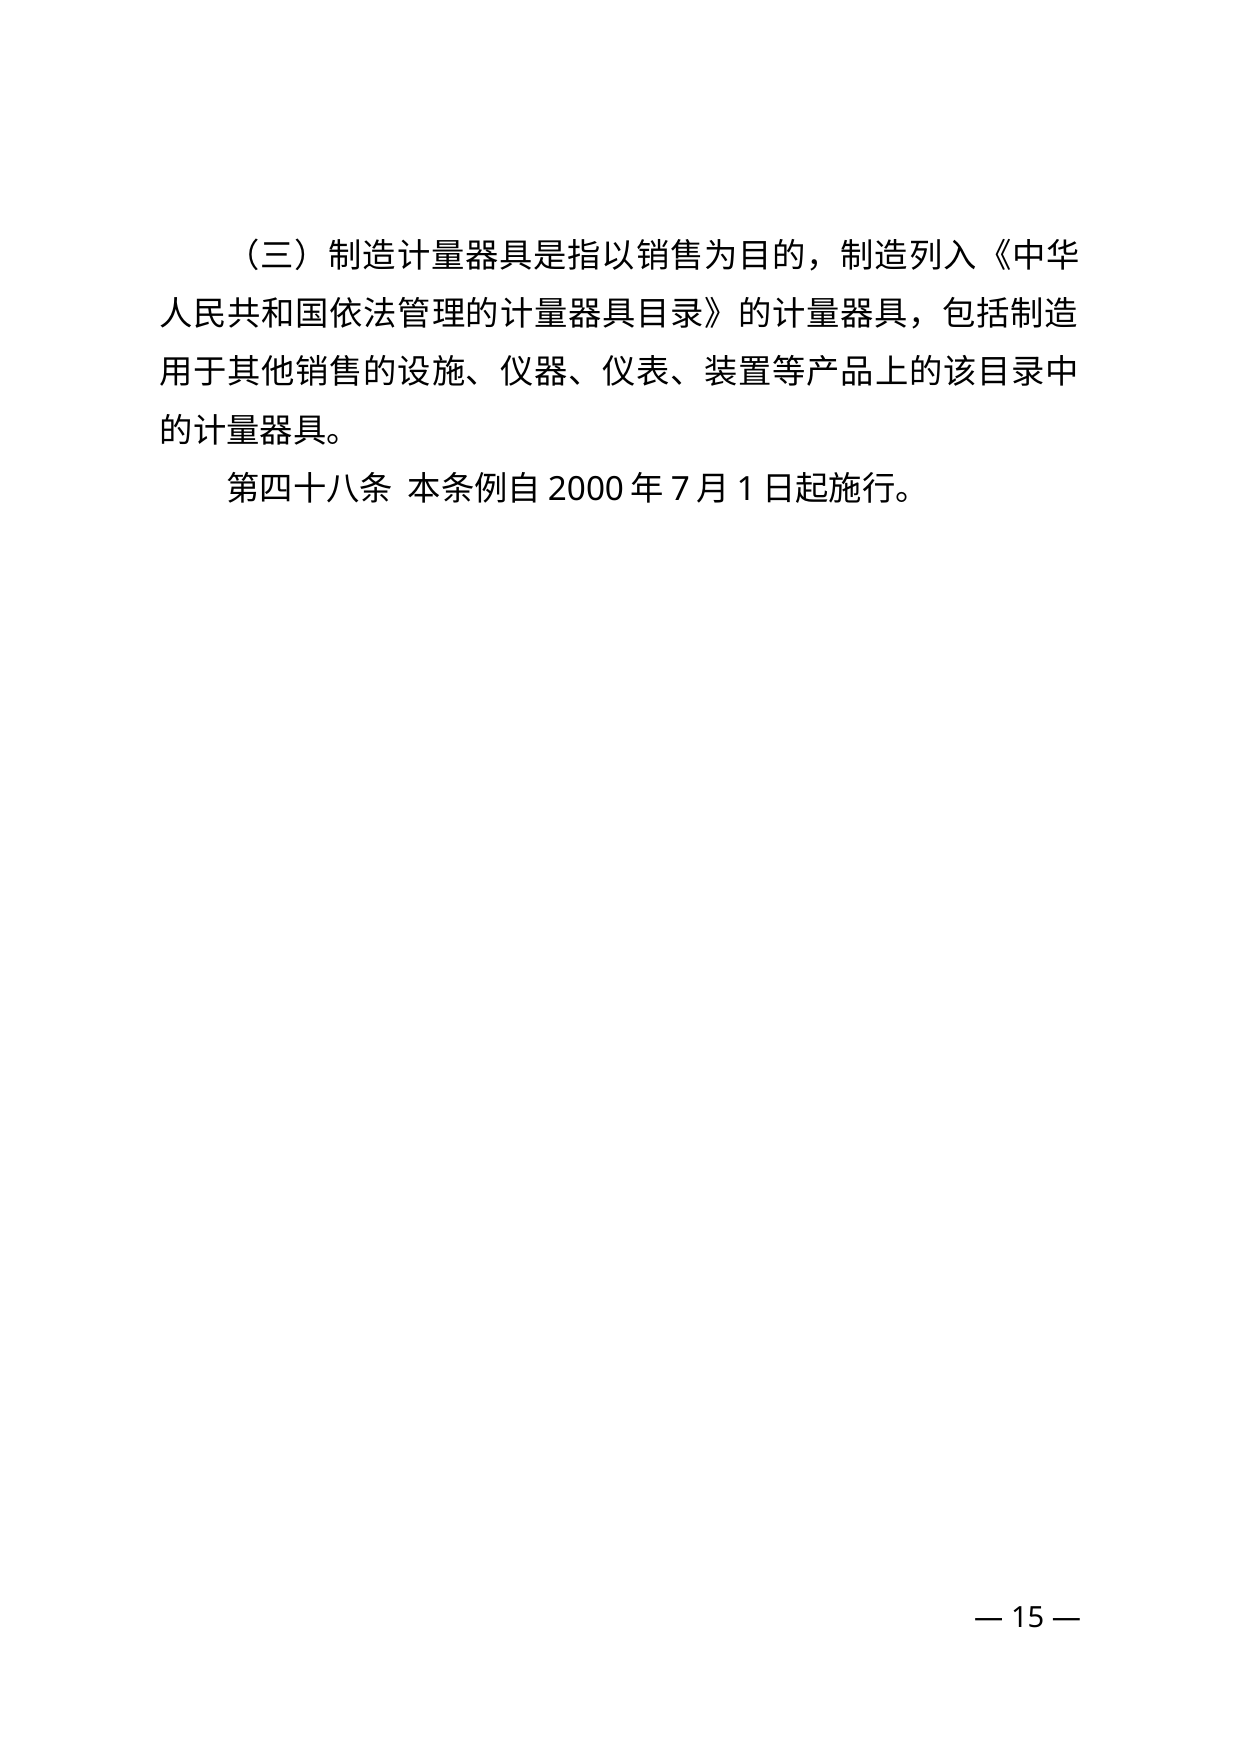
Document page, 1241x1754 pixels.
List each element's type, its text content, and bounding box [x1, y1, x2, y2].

text （三）制造计量器具是指以销售为目的，制造列入《中华人民共和国依法管理的计量器具目录》的计量器具，包括制造用于其他销售的设施、仪器、仪表、装置等产品上的该目录中的计量器具。 [159, 220, 1081, 454]
text 第四十八条 本条例自2000年7月1日起施行。 [159, 454, 1081, 512]
